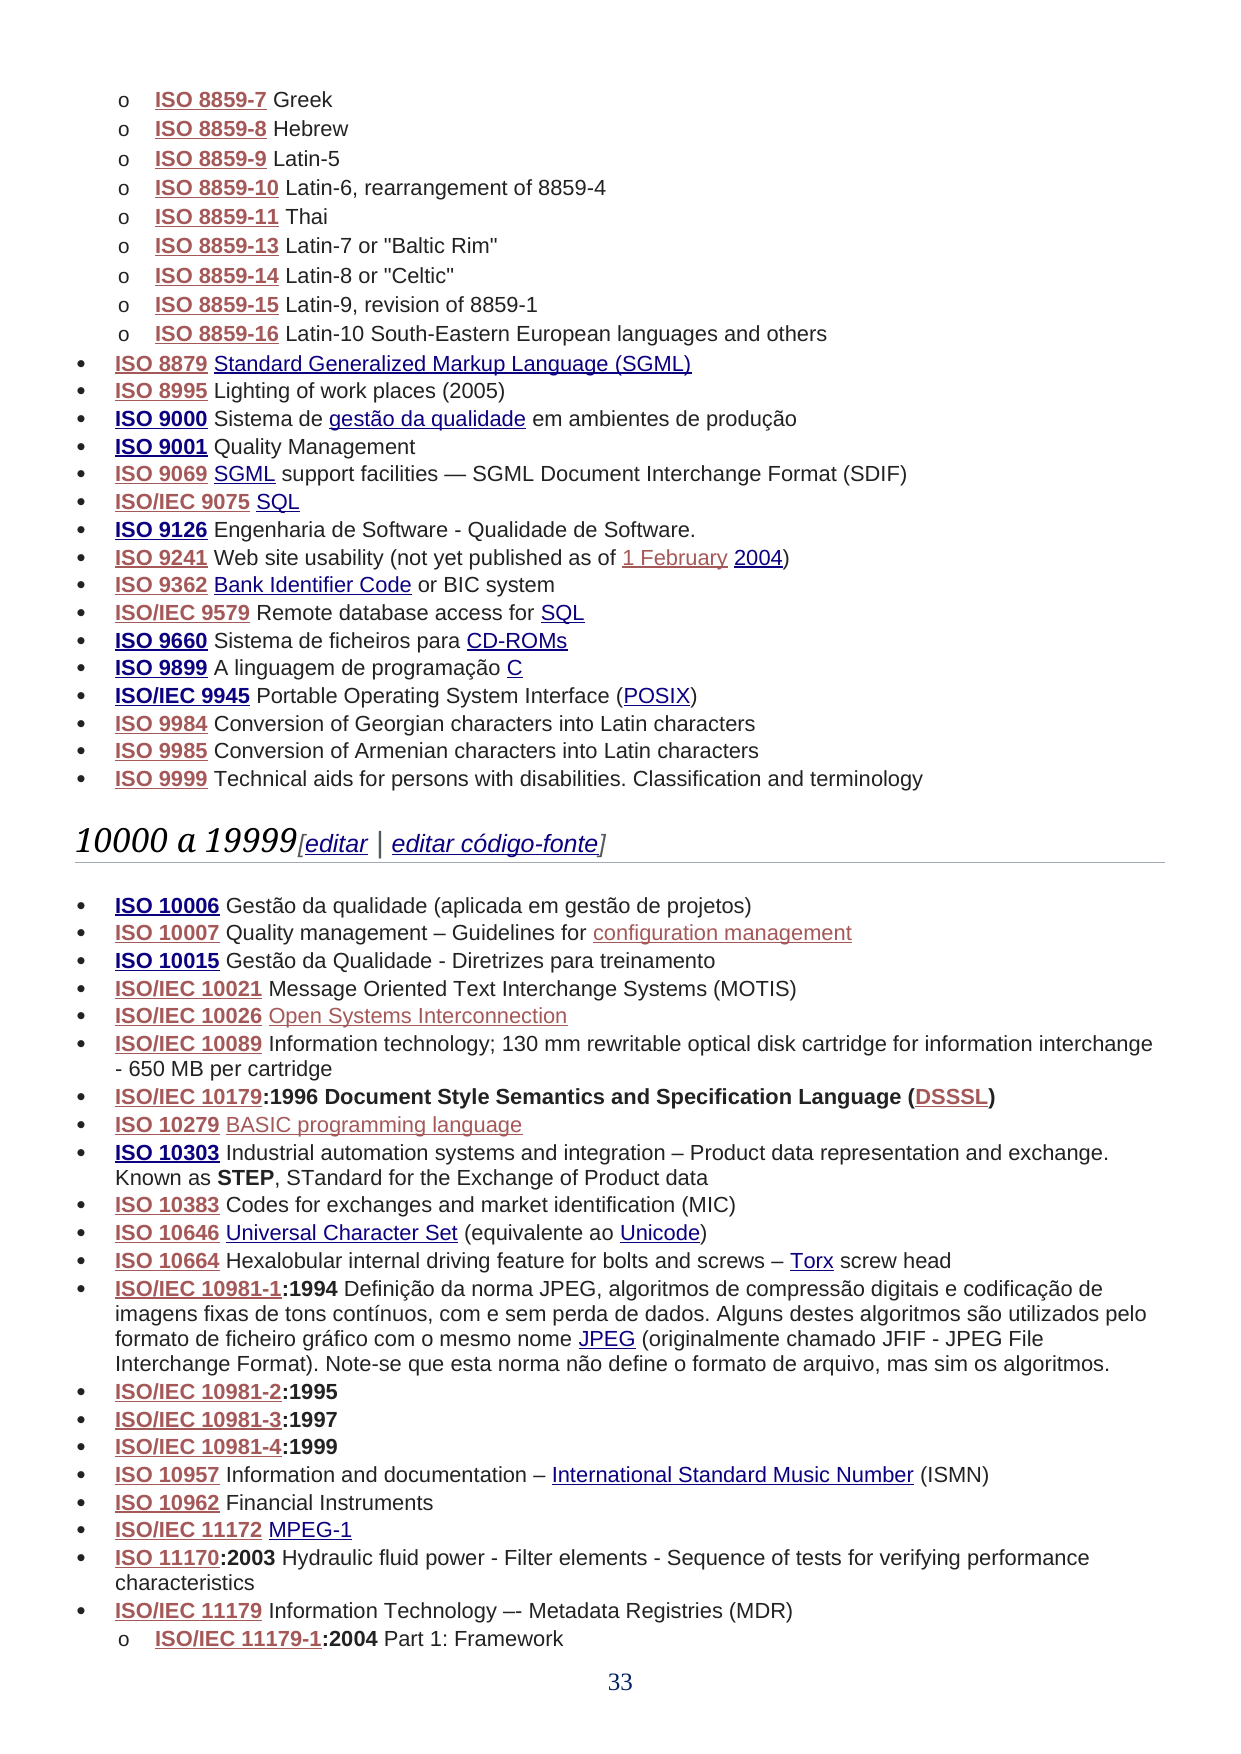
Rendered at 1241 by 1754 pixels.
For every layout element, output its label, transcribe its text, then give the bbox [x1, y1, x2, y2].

list ISO 10664 Hexalobular internal driving feature for bolts and screws – Torx screw head [77, 1248, 1165, 1273]
list ISO 8859-10 Latin-6, rearrangement of 8859-4 [117, 175, 1165, 202]
list ISO 10279 BASIC programming language [77, 1112, 1165, 1137]
list ISO 10303 Industrial automation systems and integration – Product data representation and exchange. Known as STEP, STandard for the Exchange of Product data [77, 1139, 1165, 1190]
list ISO/IEC 10089 Information technology; 130 mm rewritable optical disk cartridge for information interchange - 650 MB per cartridge [77, 1031, 1165, 1081]
list ISO/IEC 9945 Portable Operating System Interface (POSIX) [77, 683, 1165, 708]
list ISO 11170:2003 Hydraulic fluid power - Filter elements - Sequence of tests for verifying performance characteristics [77, 1545, 1165, 1595]
subtitle 10000 a 19999[editar | editar código-fonte] [75, 816, 1165, 862]
list ISO 8995 Lighting of work places (2005) [77, 378, 1165, 403]
list ISO 10007 Quality management – Guidelines for configuration management [77, 920, 1165, 945]
list ISO 8859-8 Hebrew [117, 116, 1165, 143]
list ISO 8879 Standard Generalized Markup Language (SGML) [77, 351, 1165, 376]
list ISO 9984 Conversion of Georgian characters into Latin characters [77, 711, 1165, 736]
list ISO 10646 Universal Character Set (equivalente ao Unicode) [77, 1220, 1165, 1245]
list ISO/IEC 10021 Message Oriented Text Interchange Systems (MOTIS) [77, 976, 1165, 1001]
list ISO/IEC 10981-3:1997 [77, 1406, 1165, 1432]
list ISO 9241 Web site usability (not yet published as of 1 February 2004) [77, 544, 1165, 570]
list ISO 8859-11 Thai [117, 204, 1165, 231]
list ISO 10015 Gestão da Qualidade - Diretrizes para treinamento [77, 948, 1165, 973]
list ISO/IEC 11179 Information Technology –- Metadata Registries (MDR) [77, 1598, 1165, 1623]
list ISO/IEC 9579 Remote database access for SQL [77, 600, 1165, 625]
list ISO/IEC 11179-1:2004 Part 1: Framework [117, 1626, 1165, 1652]
list ISO 8859-7 Greek [117, 87, 1165, 114]
list ISO 8859-15 Latin-9, revision of 8859-1 [117, 292, 1165, 319]
list ISO/IEC 10981-1:1994 Definição da norma JPEG, algoritmos de compressão digitais e codificação de imagens fixas de tons contínuos, com e sem perda de dados. Alguns destes algoritmos são utilizados pelo formato de ficheiro gráfico com o mesmo nome JPEG (originalmente chamado JFIF - JPEG File Interchange Format). Note-se que esta norma não define o formato de arquivo, mas sim os algoritmos. [77, 1275, 1165, 1376]
list ISO 9001 Quality Management [77, 434, 1165, 459]
list ISO/IEC 10981-2:1995 [77, 1379, 1165, 1404]
list ISO 9985 Conversion of Armenian characters into Latin characters [77, 738, 1165, 764]
list ISO 8859-13 Latin-7 or "Baltic Rim" [117, 233, 1165, 260]
list ISO 8859-16 Latin-10 South-Eastern European languages and others [117, 321, 1165, 348]
list ISO 8859-14 Latin-8 or "Celtic" [117, 263, 1165, 289]
list ISO/IEC 10179:1996 Document Style Semantics and Specification Language (DSSSL) [77, 1084, 1165, 1109]
list ISO 8859-9 Latin-5 [117, 146, 1165, 172]
list ISO/IEC 10026 Open Systems Interconnection [77, 1003, 1165, 1028]
list ISO 10962 Financial Instruments [77, 1489, 1165, 1515]
list ISO/IEC 10981-4:1999 [77, 1434, 1165, 1459]
list ISO 10006 Gestão da qualidade (aplicada em gestão de projetos) [77, 892, 1165, 918]
list ISO/IEC 9075 SQL [77, 489, 1165, 514]
list ISO 9899 A linguagem de programação C [77, 655, 1165, 681]
list ISO 9660 Sistema de ficheiros para CD-ROMs [77, 628, 1165, 653]
list ISO 9999 Technical aids for persons with disabilities. Classification and terminology [77, 766, 1165, 791]
list ISO 9362 Bank Identifier Code or BIC system [77, 572, 1165, 597]
list ISO 10957 Information and documentation – International Standard Music Number (ISMN) [77, 1462, 1165, 1487]
list ISO 9126 Engenharia de Software - Qualidade de Software. [77, 517, 1165, 542]
list ISO 9069 SGML support facilities — SGML Document Interchange Format (SDIF) [77, 461, 1165, 487]
list ISO 9000 Sistema de gestão da qualidade em ambientes de produção [77, 406, 1165, 431]
list ISO/IEC 11172 MPEG-1 [77, 1517, 1165, 1542]
list ISO 10383 Codes for exchanges and market identification (MIC) [77, 1192, 1165, 1217]
